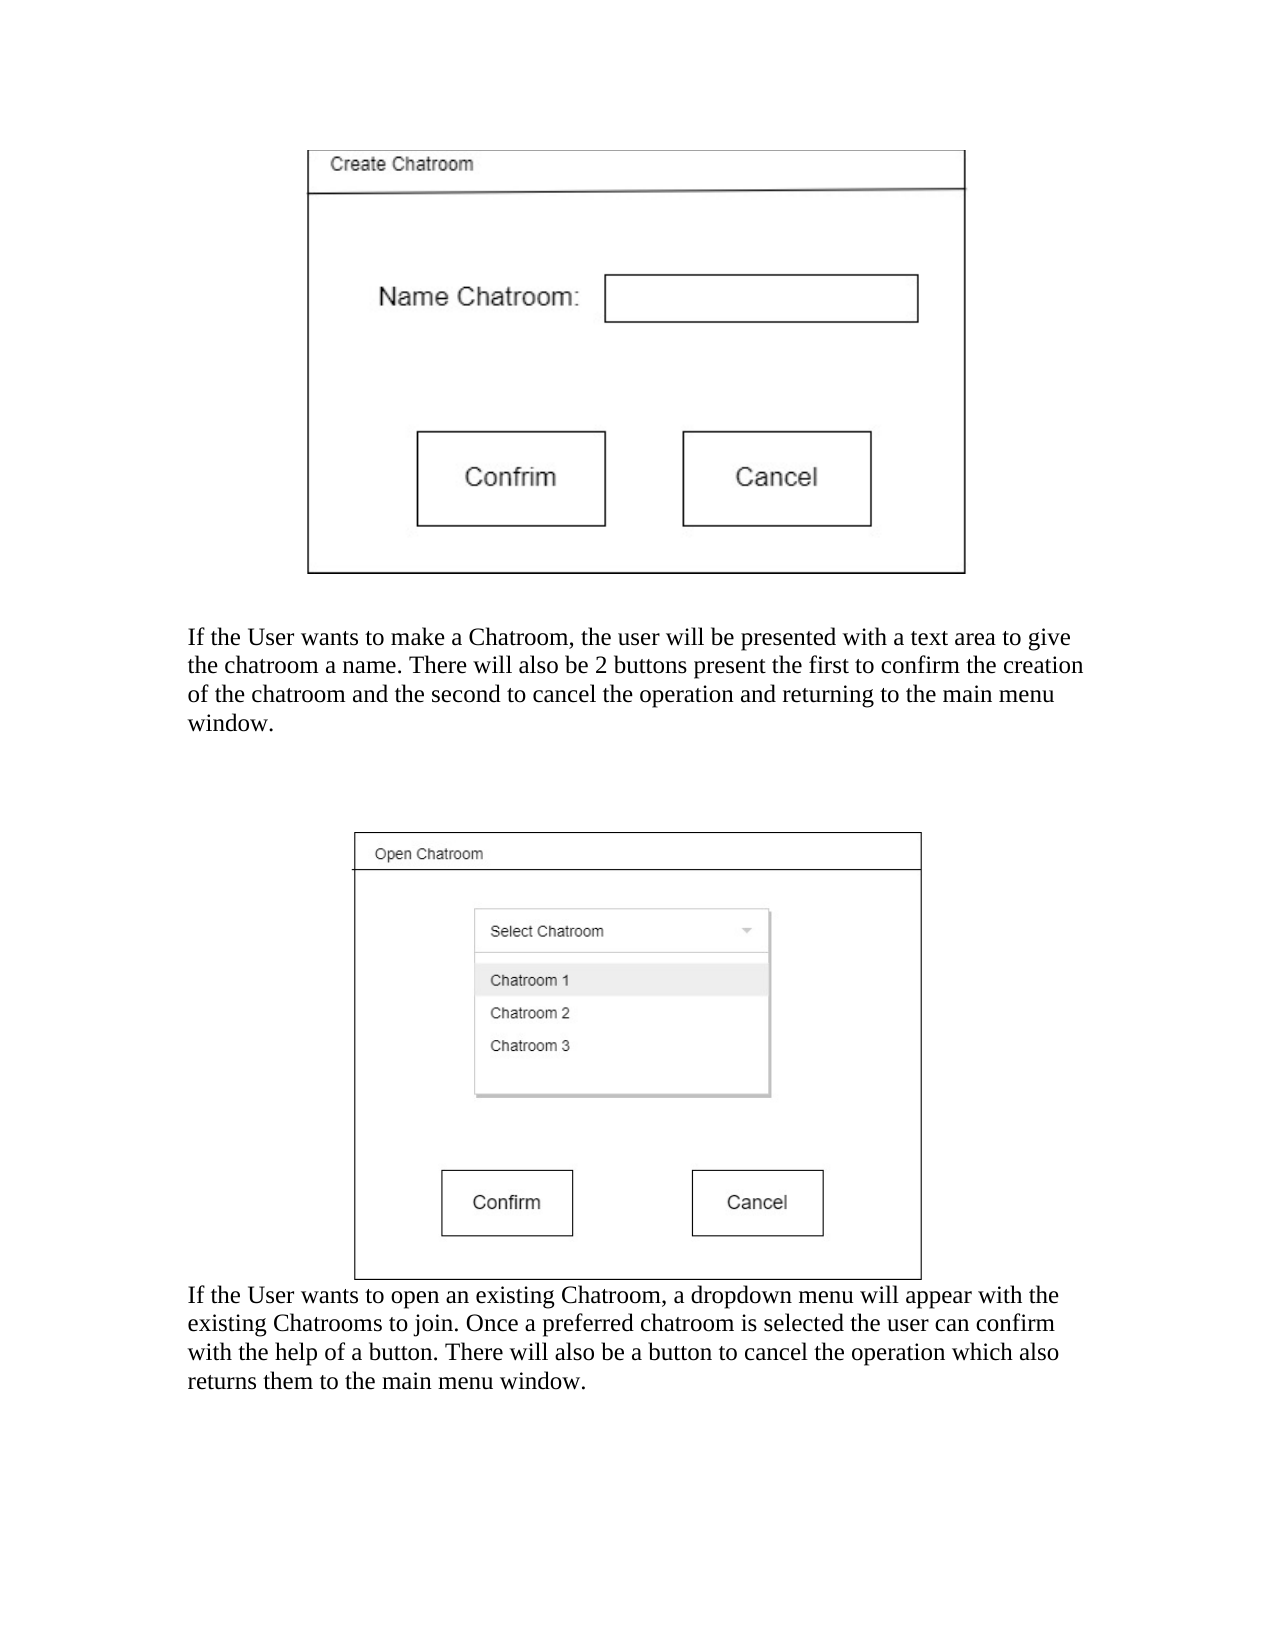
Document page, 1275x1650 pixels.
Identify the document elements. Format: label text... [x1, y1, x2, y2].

picture [306, 150, 969, 574]
text If the User wants to make a Chatroom, the user will be presented with a text area to give the chatroom a name. There will also be 2 buttons present the first to confirm the creation of the chatroom and the second to cancel the operation and returning to the main menu window. [187, 622, 1087, 737]
picture [351, 832, 924, 1280]
text If the User wants to open an existing Chatroom, a dropdown menu will appear with the existing Chatrooms to join. Once a preferred chatroom is selected the user can confirm with the help of a button. There will also be a button to cancel the operation which also returns them to the main menu window. [187, 1280, 1087, 1395]
